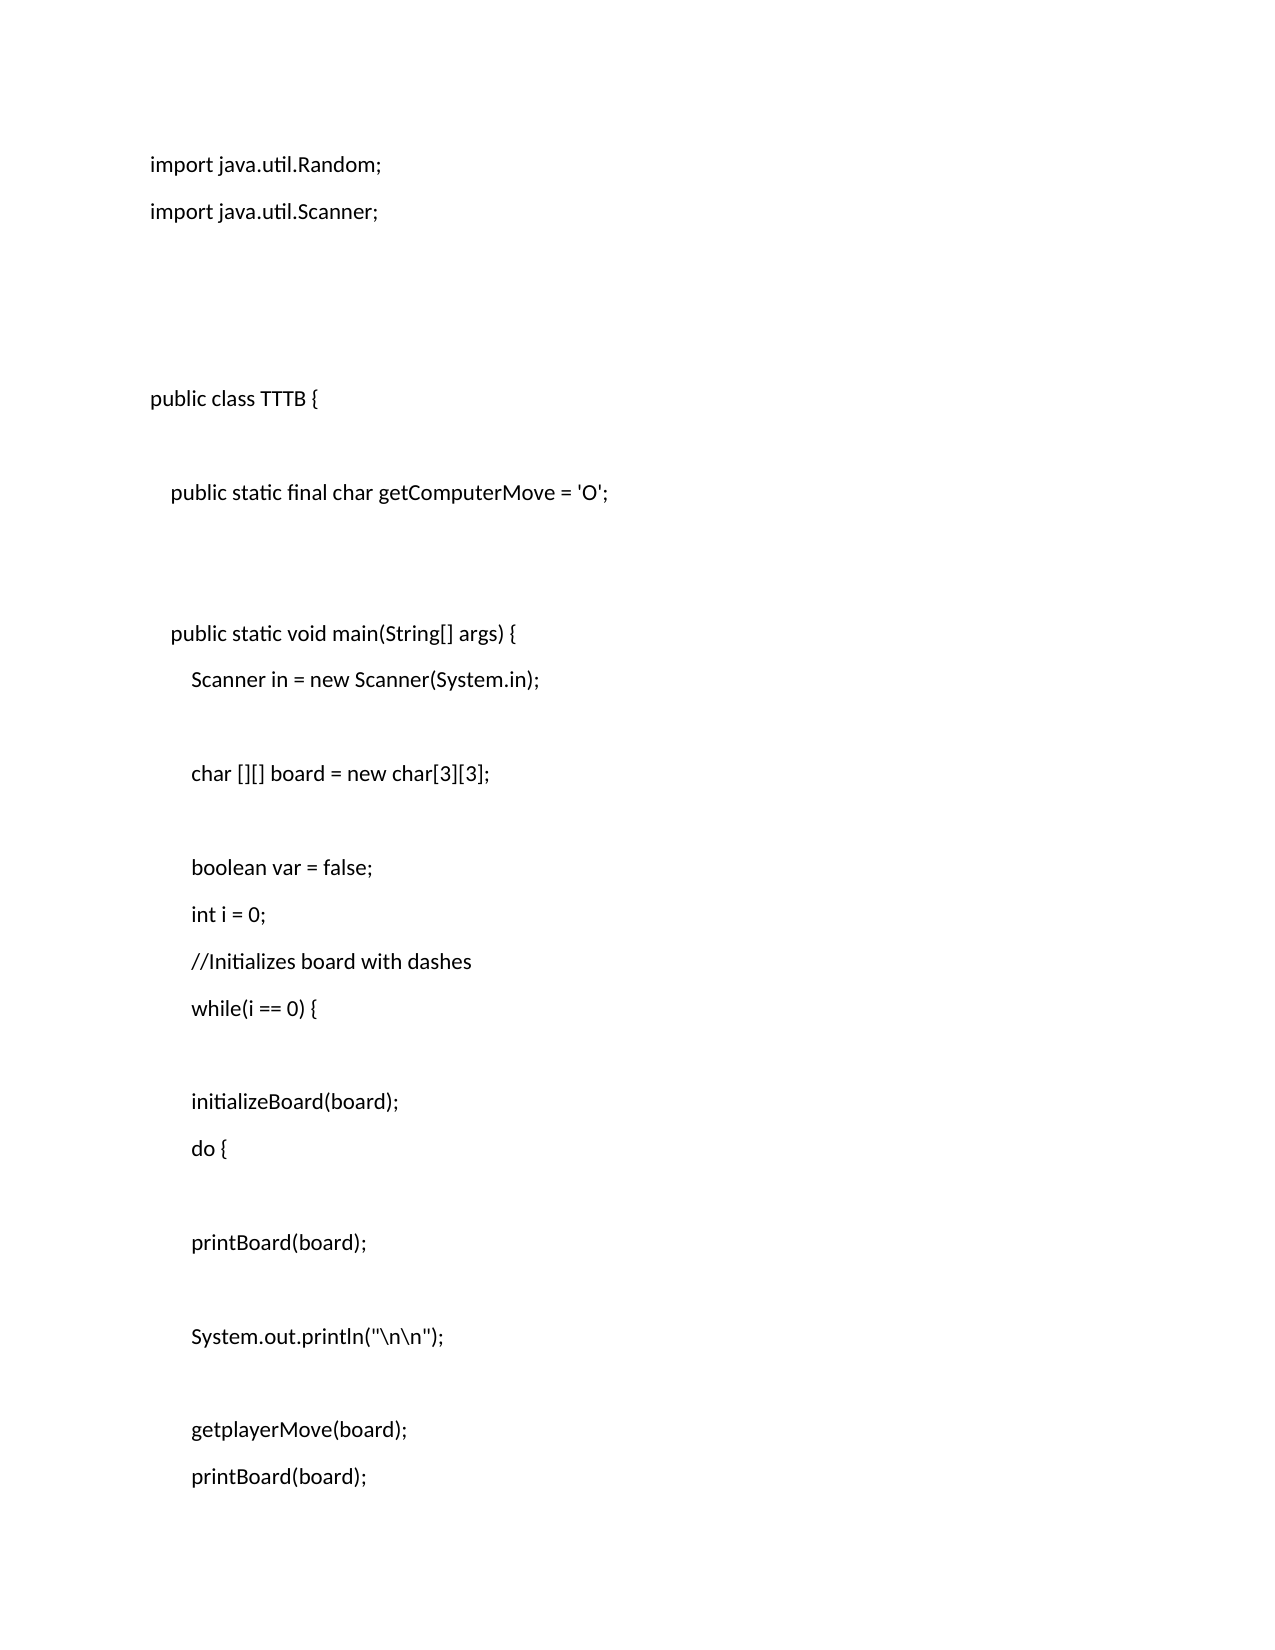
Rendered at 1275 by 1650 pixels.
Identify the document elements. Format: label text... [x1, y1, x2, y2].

text import java.util.Random; [150, 150, 1125, 178]
text public static void main(String[] args) { [150, 619, 1125, 647]
text import java.util.Scanner; [150, 197, 1125, 225]
text printBoard(board); [150, 1462, 1125, 1491]
text initializeBoard(board); [150, 1087, 1125, 1116]
text System.out.println("\n\n"); [150, 1322, 1125, 1350]
text while(i == 0) { [150, 994, 1125, 1022]
text Scanner in = new Scanner(System.in); [150, 666, 1125, 694]
text public static final char getComputerMove = 'O'; [150, 478, 1125, 506]
text printBoard(board); [150, 1228, 1125, 1256]
text public class TTTB { [150, 384, 1125, 412]
text int i = 0; [150, 900, 1125, 928]
text char [][] board = new char[3][3]; [150, 759, 1125, 787]
text //Initializes board with dashes [150, 947, 1125, 975]
text do { [150, 1134, 1125, 1162]
text boolean var = false; [150, 853, 1125, 881]
text getplayerMove(board); [150, 1416, 1125, 1444]
